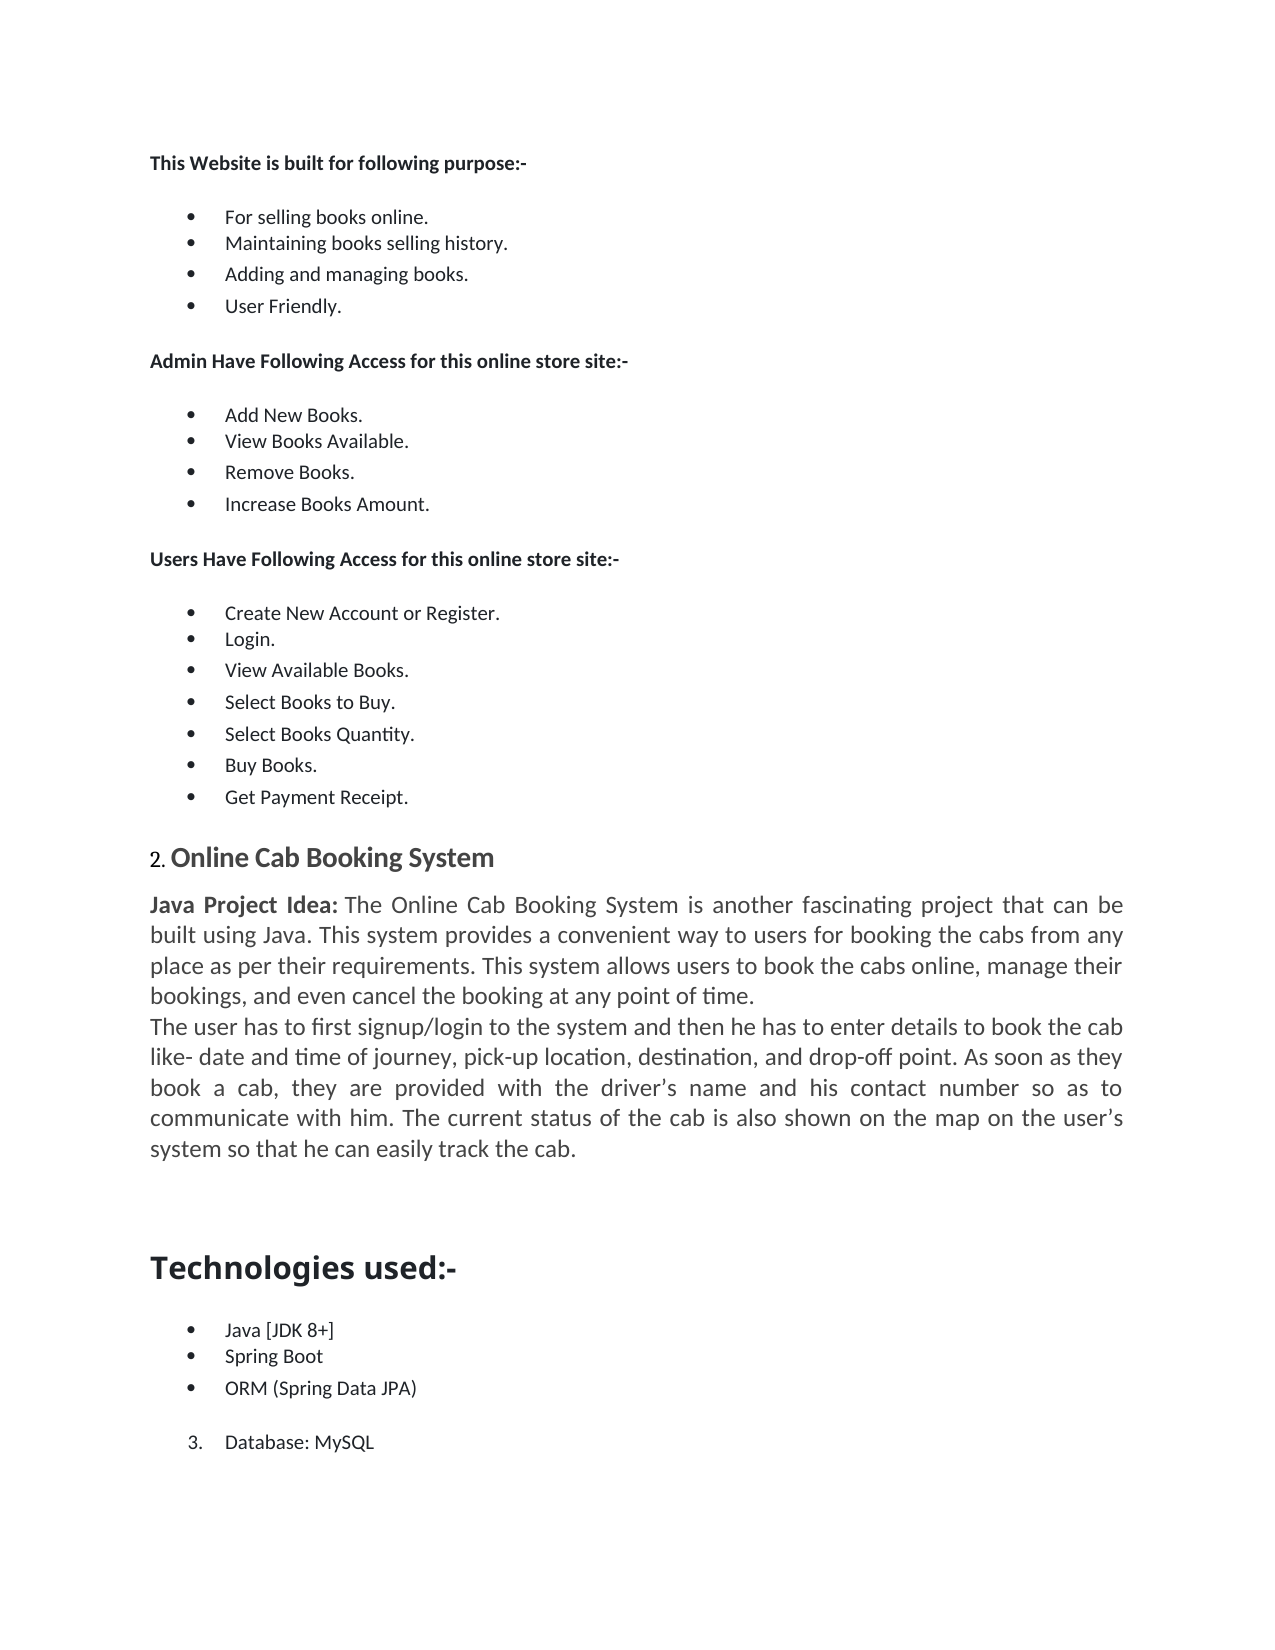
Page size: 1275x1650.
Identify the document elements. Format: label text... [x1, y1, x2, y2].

list Adding and managing books. [187, 262, 1125, 287]
list ORM (Spring Data JPA) [187, 1375, 1125, 1400]
text Users Have Following Access for this online store site:- [150, 546, 1125, 571]
list Buy Books. [187, 752, 1125, 778]
text Technologies used:- [150, 1246, 1125, 1288]
text Admin Have Following Access for this online store site:- [150, 348, 1125, 373]
list Add New Books. [187, 402, 1125, 428]
list Select Books to Buy. [187, 689, 1125, 714]
text This Website is built for following purpose:- [150, 150, 1125, 175]
list Maintaining books selling history. [187, 230, 1125, 255]
list Spring Boot [187, 1343, 1125, 1368]
list User Friendly. [187, 293, 1125, 319]
list Create New Account or Register. [187, 600, 1125, 626]
list Remove Books. [187, 459, 1125, 485]
text Java Project Idea: The Online Cab Booking System is another fascinating project that can be built using Java. This system provides a convenient way to users for booking the cabs from any place as per their requirements. This system allows users to book the cabs online, manage their bookings, and even cancel the booking at any point of time. [150, 889, 1125, 1011]
list For selling books online. [187, 204, 1125, 230]
list Database: MySQL [187, 1429, 1125, 1455]
subtitle 2. Online Cab Booking System [150, 839, 1125, 874]
list View Available Books. [187, 657, 1125, 683]
list Login. [187, 626, 1125, 651]
list Get Payment Receipt. [187, 784, 1125, 809]
list Select Books Quantity. [187, 721, 1125, 746]
list View Books Available. [187, 428, 1125, 453]
list Java [JDK 8+] [187, 1318, 1125, 1343]
text The user has to first signup/login to the system and then he has to enter details to book the cab like- date and time of journey, pick-up location, destination, and drop-off point. As soon as they book a cab, they are provided with the driver’s name and his contact number so as to communicate with him. The current status of the cab is also shown on the map on the user’s system so that he can easily track the cab. [150, 1011, 1125, 1164]
list Increase Books Amount. [187, 491, 1125, 517]
